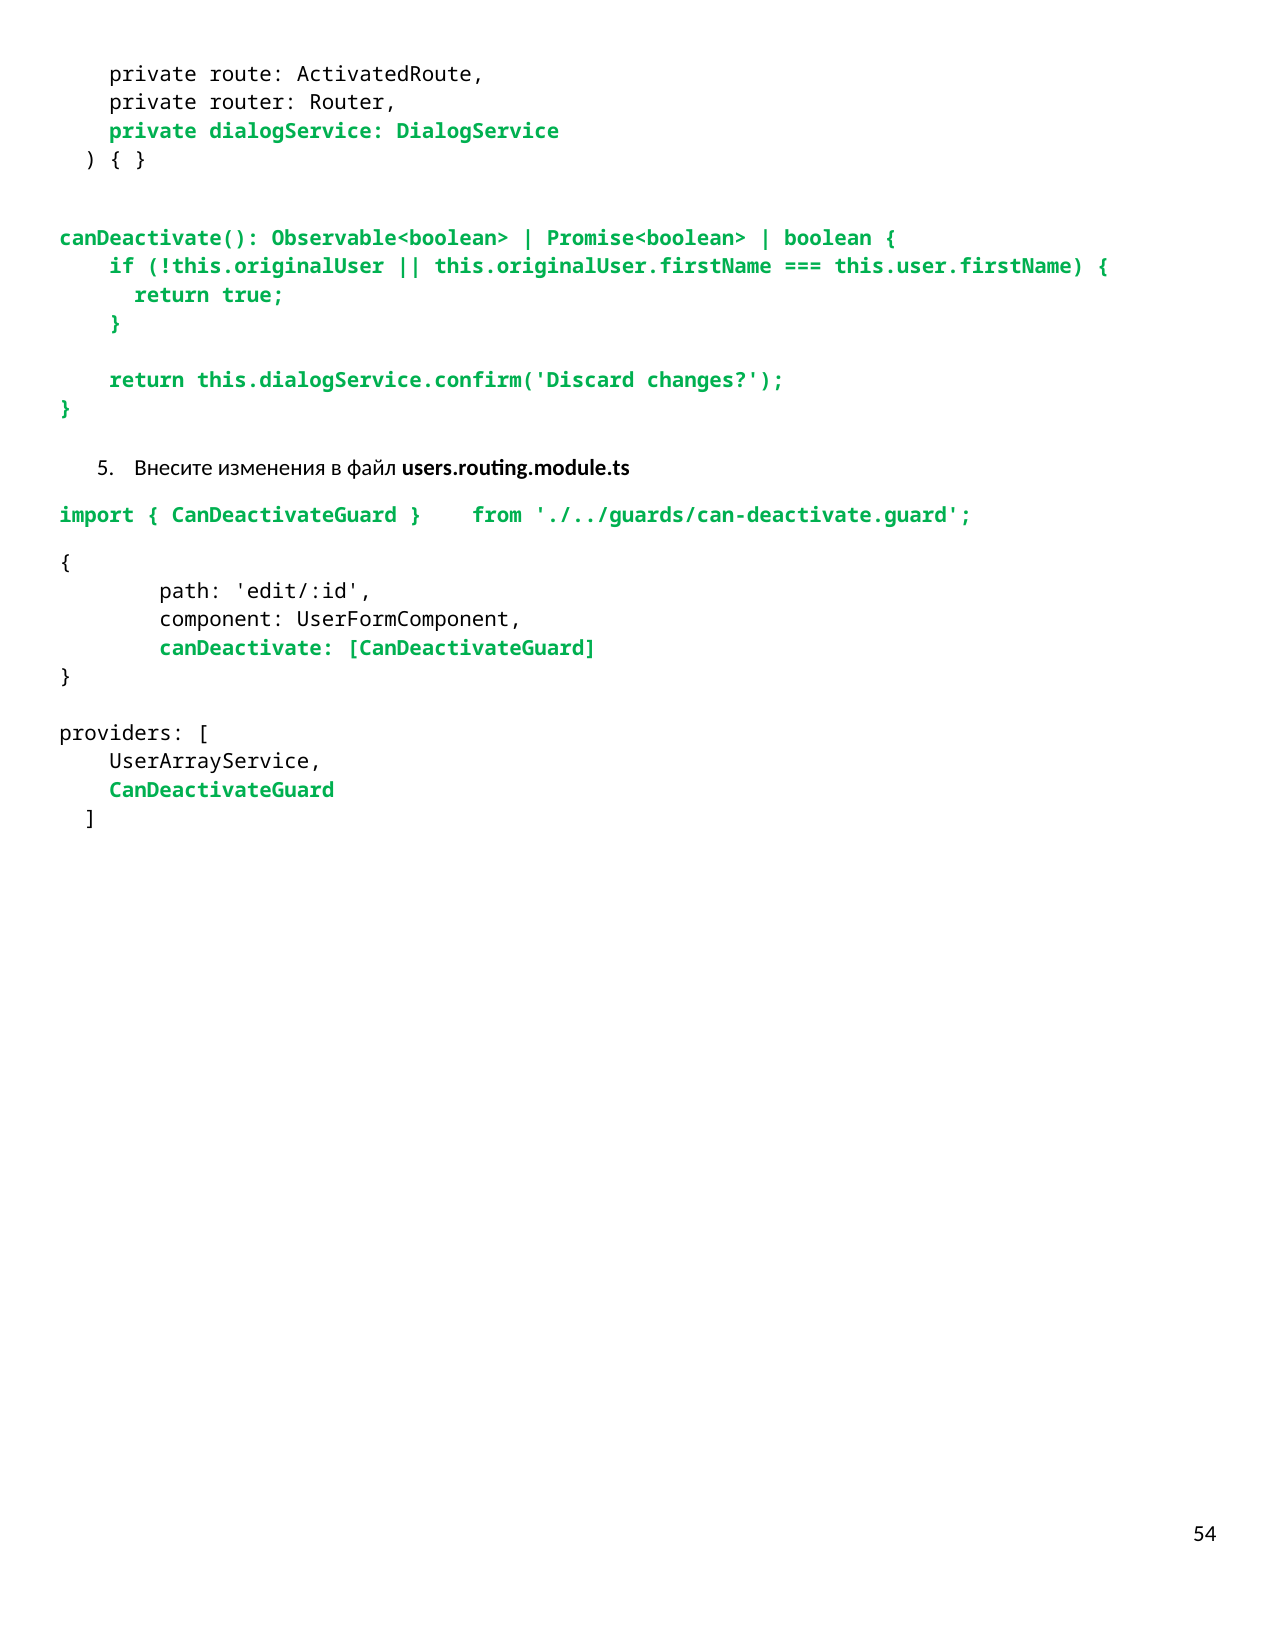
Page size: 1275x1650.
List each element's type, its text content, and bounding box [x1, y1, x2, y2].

text UserArrayService, [59, 746, 1216, 775]
list Внесите изменения в файл users.routing.module.ts [97, 453, 1216, 481]
text component: UserFormComponent, [59, 604, 1216, 633]
text path: 'edit/:id', [59, 576, 1216, 604]
text canDeactivate(): Observable<boolean> | Promise<boolean> | boolean { [59, 223, 1216, 252]
text private route: ActivatedRoute, [59, 59, 1216, 87]
text providers: [ [59, 718, 1216, 746]
text } [59, 393, 1216, 422]
text { [59, 547, 1216, 576]
text } [59, 661, 1216, 689]
text ) { } [59, 144, 1216, 173]
text private dialogService: DialogService [59, 116, 1216, 144]
text private router: Router, [59, 87, 1216, 116]
text CanDeactivateGuard [59, 775, 1216, 803]
text return this.dialogService.confirm('Discard changes?'); [59, 365, 1216, 393]
text } [59, 308, 1216, 337]
text if (!this.originalUser || this.originalUser.firstName === this.user.firstName) { [59, 252, 1216, 280]
text return true; [59, 280, 1216, 308]
text import { CanDeactivateGuard } from './../guards/can-deactivate.guard'; [59, 500, 1216, 528]
text canDeactivate: [CanDeactivateGuard] [59, 633, 1216, 661]
text ] [59, 803, 1216, 832]
